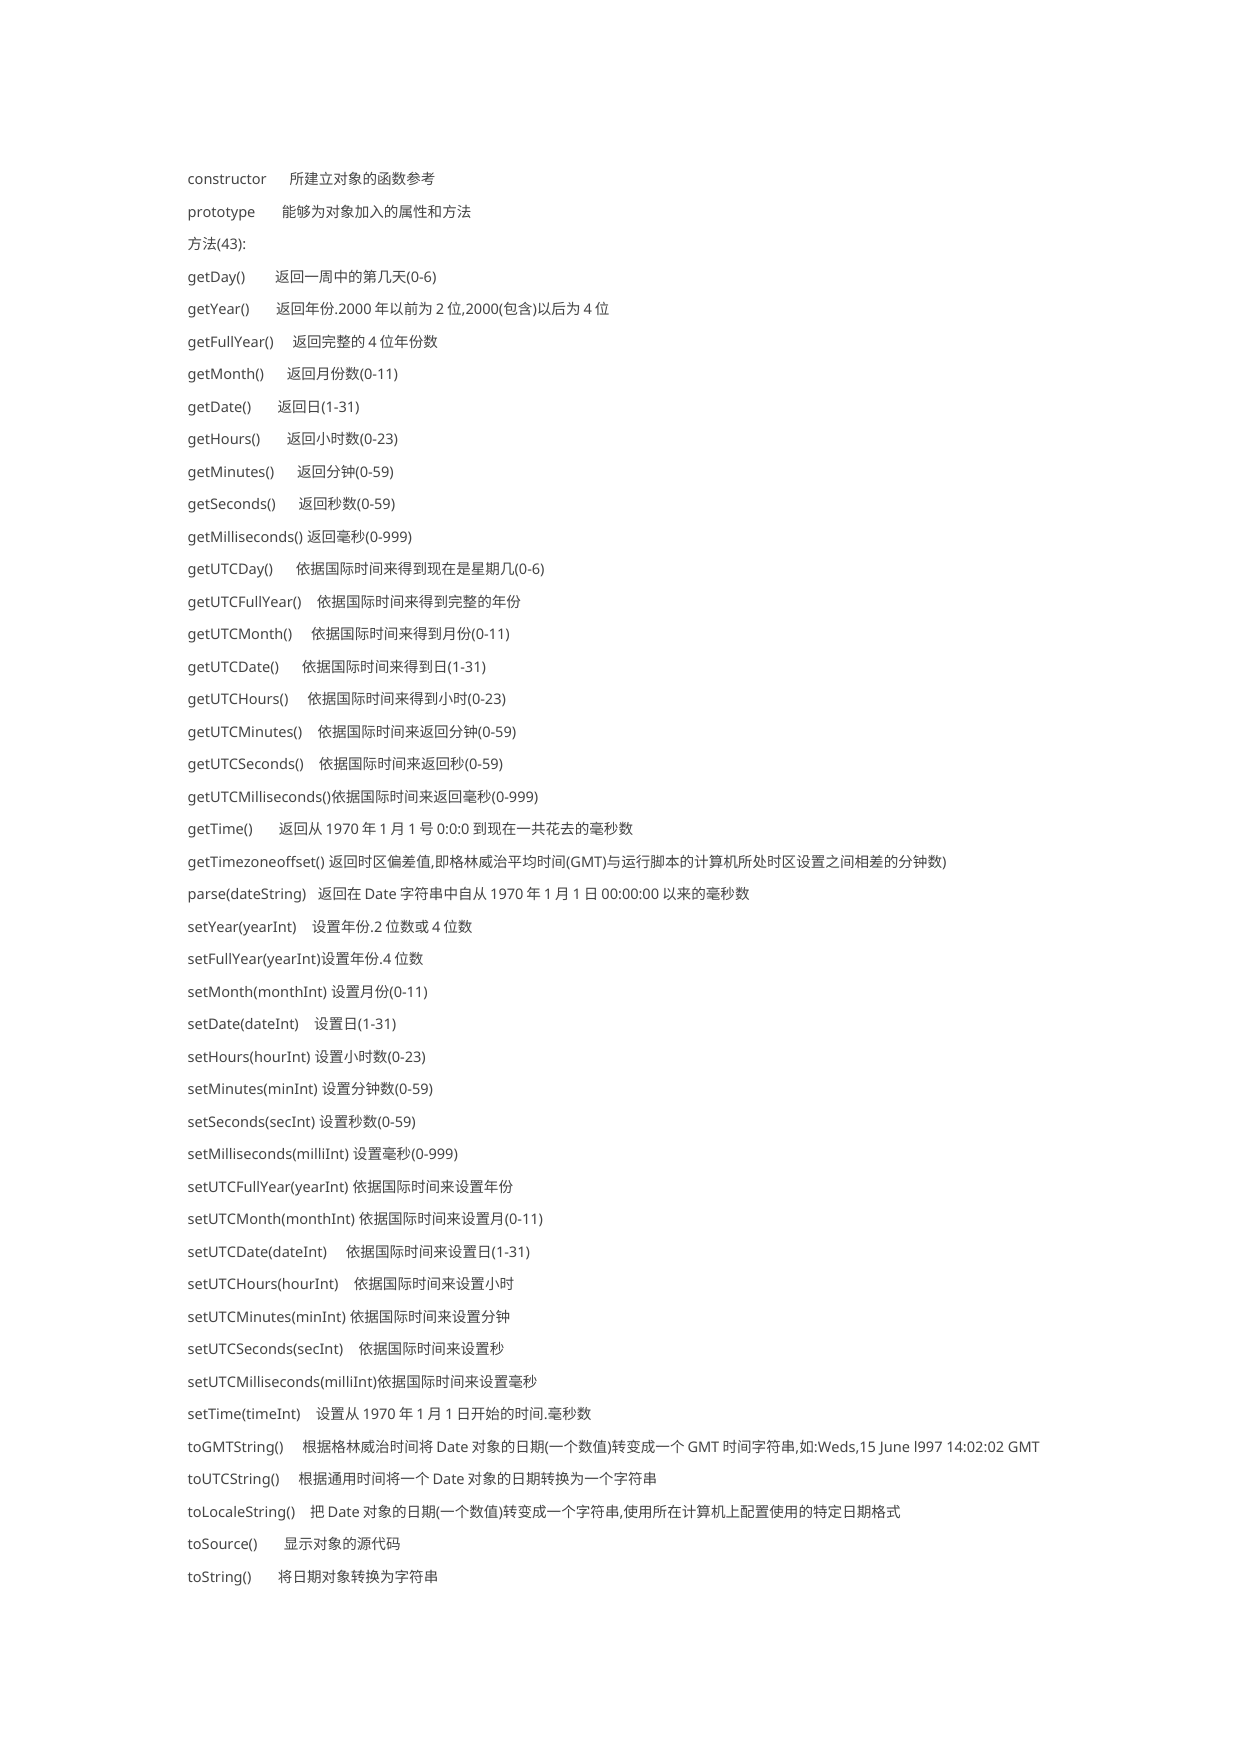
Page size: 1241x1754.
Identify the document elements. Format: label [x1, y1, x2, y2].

text [187, 162, 1053, 227]
text [187, 227, 1053, 1592]
